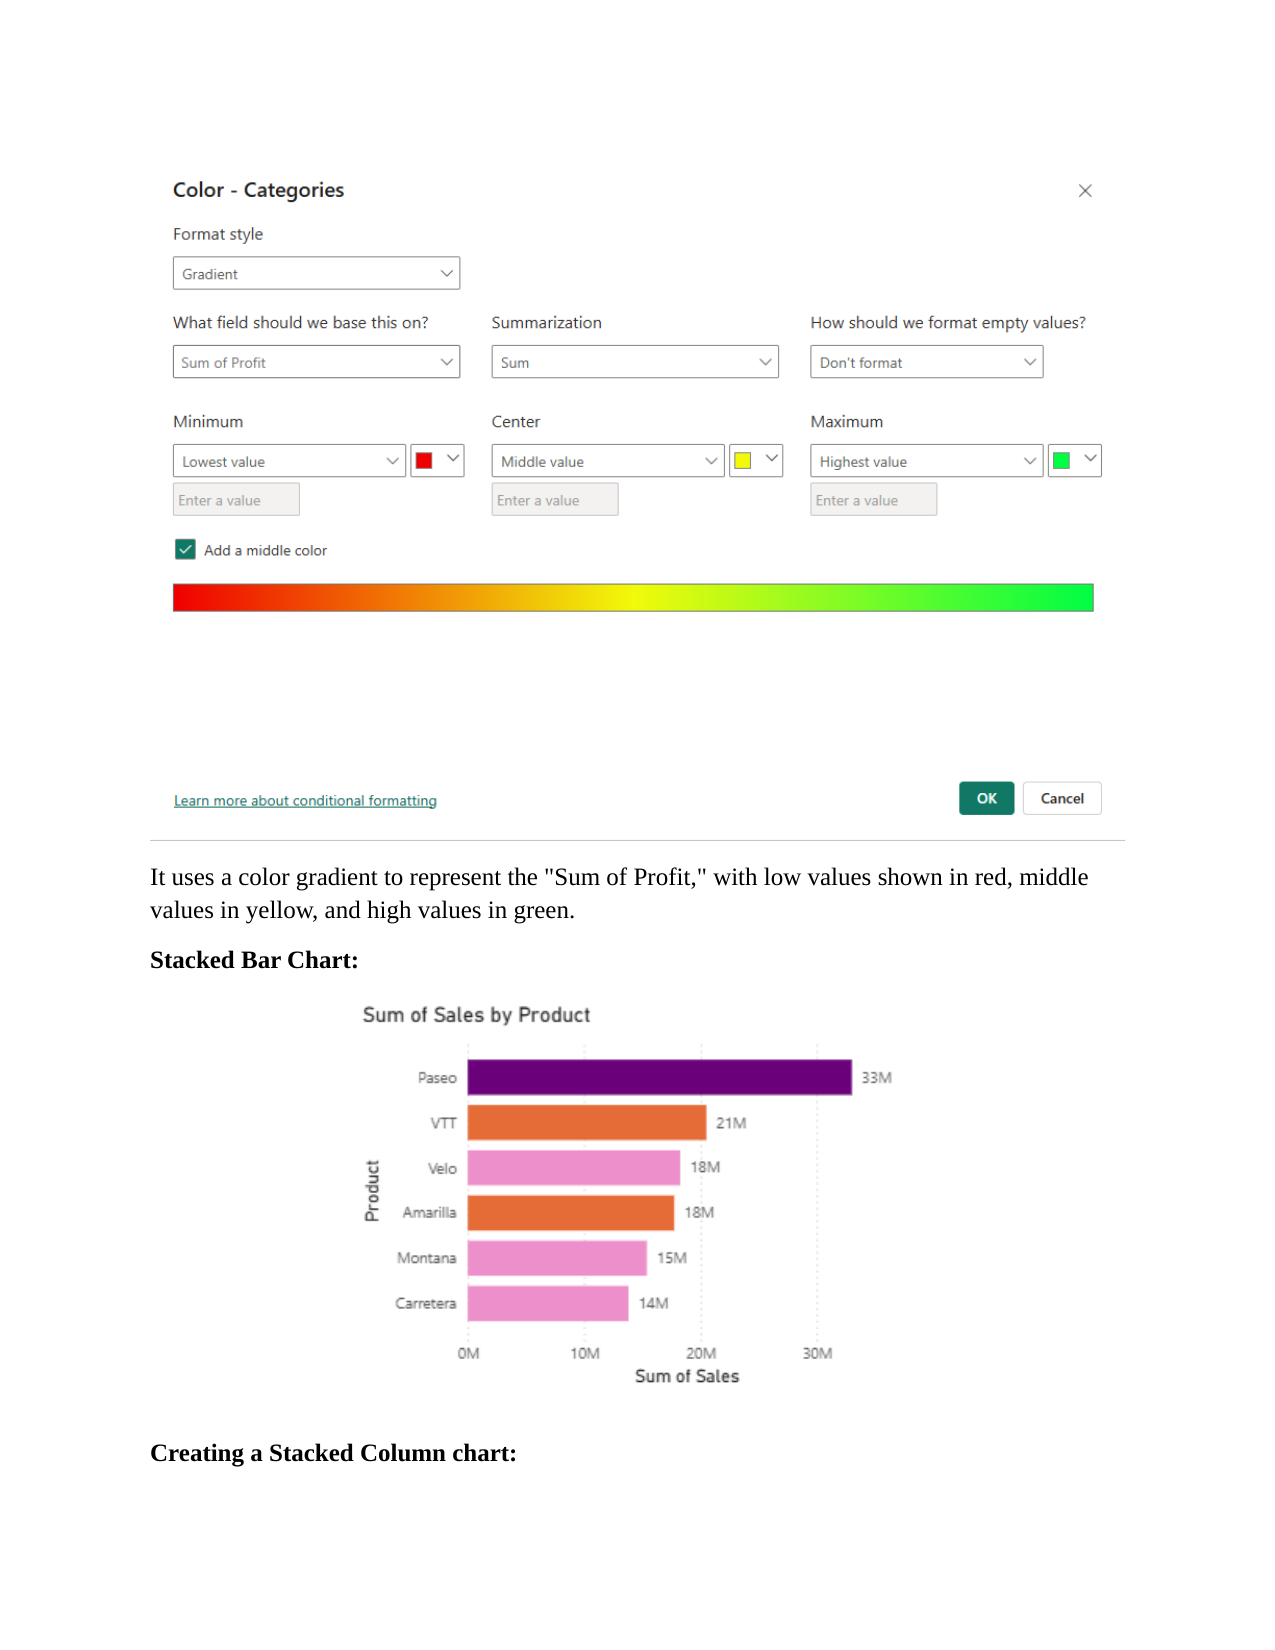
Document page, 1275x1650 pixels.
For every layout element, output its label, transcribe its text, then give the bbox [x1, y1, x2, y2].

picture [352, 994, 923, 1417]
text It uses a color gradient to represent the "Sum of Profit," with low values shown in red, middle values in yellow, and high values in green. [150, 862, 1125, 924]
text Stacked Bar Chart: [150, 945, 1125, 973]
text Creating a Stacked Column chart: [150, 1438, 1125, 1466]
picture [150, 150, 1125, 841]
